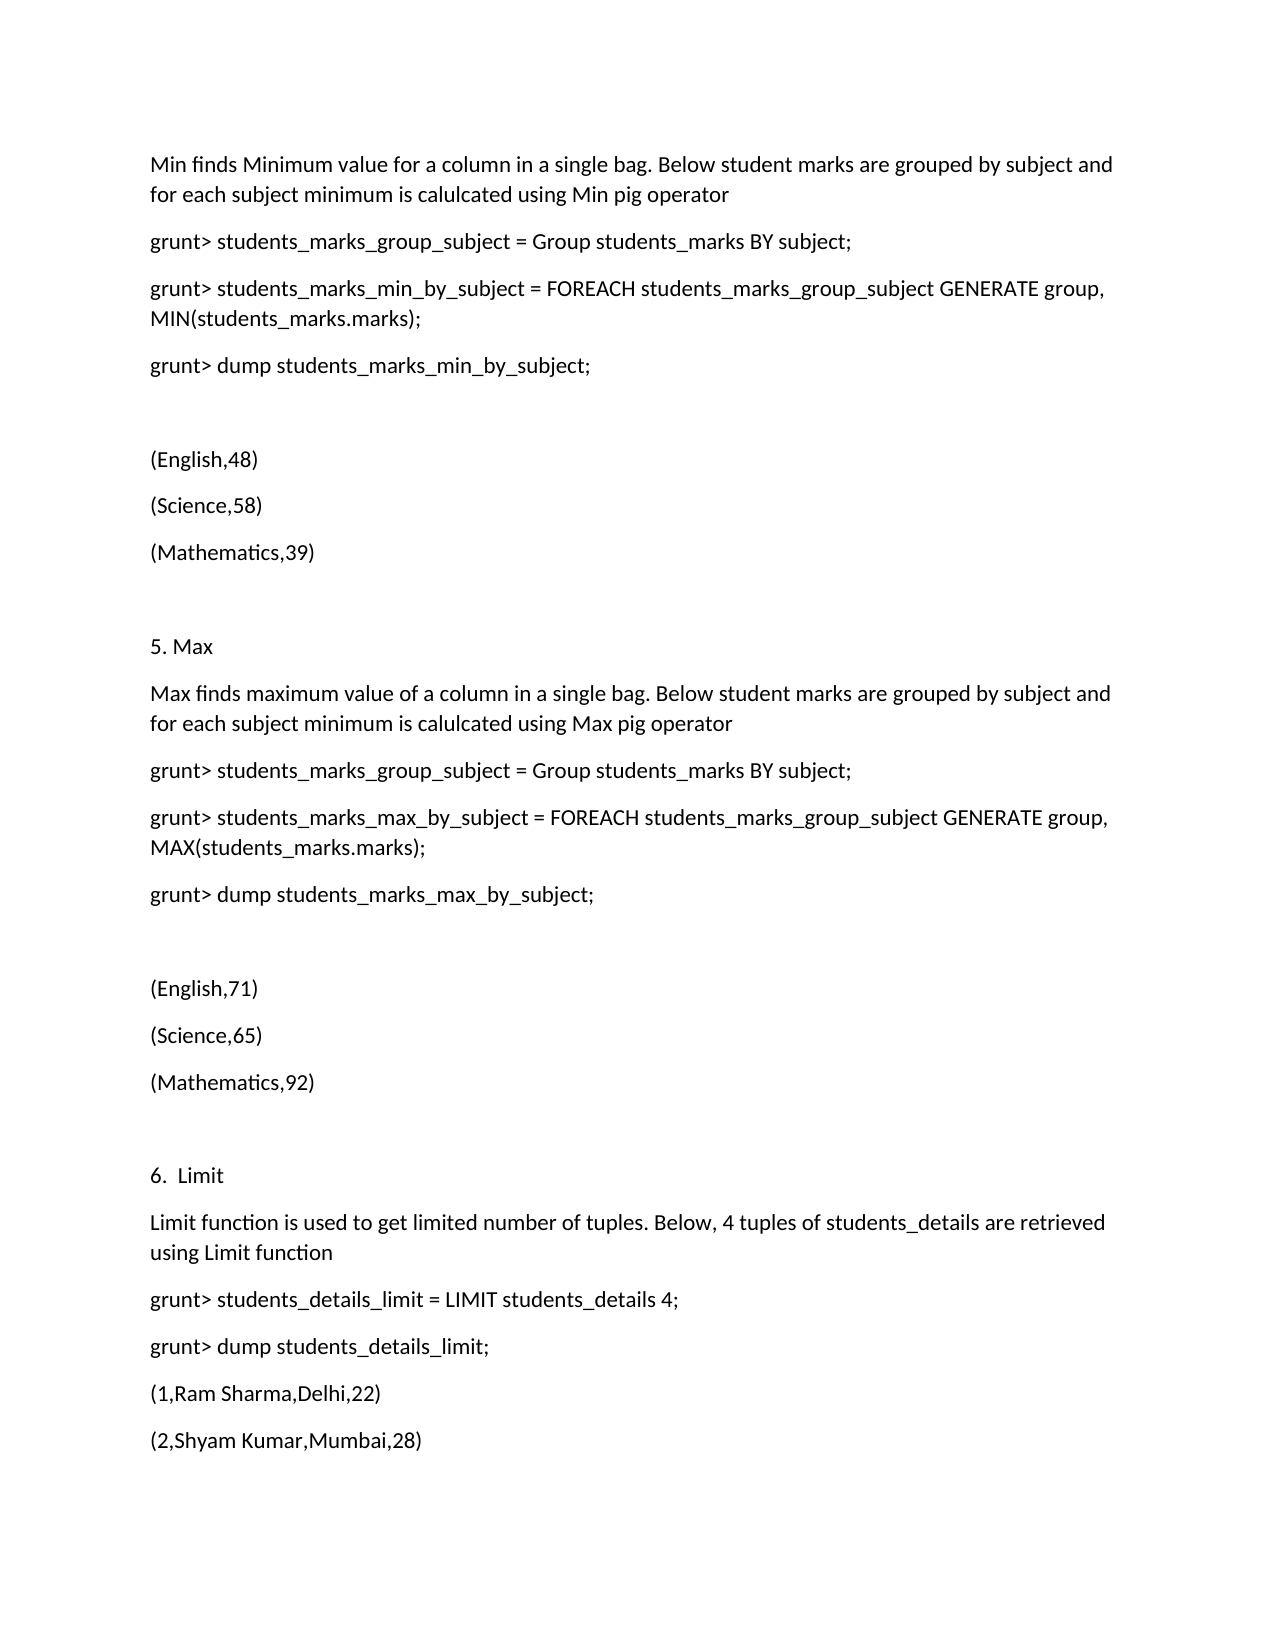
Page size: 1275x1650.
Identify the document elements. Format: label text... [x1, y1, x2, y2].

text grunt> dump students_marks_min_by_subject; [150, 351, 1125, 379]
text (Mathematics,92) [150, 1068, 1125, 1096]
text Max finds maximum value of a column in a single bag. Below student marks are grouped by subject and for each subject minimum is calulcated using Max pig operator [150, 679, 1125, 737]
text grunt> dump students_marks_max_by_subject; [150, 880, 1125, 908]
text (2,Shyam Kumar,Mumbai,28) [150, 1426, 1125, 1454]
text grunt> students_marks_max_by_subject = FOREACH students_marks_group_subject GENERATE group, MAX(students_marks.marks); [150, 803, 1125, 861]
text grunt> dump students_details_limit; [150, 1332, 1125, 1360]
text (1,Ram Sharma,Delhi,22) [150, 1379, 1125, 1407]
text (English,48) [150, 445, 1125, 473]
text (Mathematics,39) [150, 538, 1125, 567]
text 5. Max [150, 632, 1125, 660]
text grunt> students_marks_group_subject = Group students_marks BY subject; [150, 227, 1125, 255]
text Limit function is used to get limited number of tuples. Below, 4 tuples of students_details are retrieved using Limit function [150, 1208, 1125, 1267]
text (Science,65) [150, 1021, 1125, 1049]
text grunt> students_marks_group_subject = Group students_marks BY subject; [150, 756, 1125, 784]
text (Science,58) [150, 492, 1125, 520]
text grunt> students_details_limit = LIMIT students_details 4; [150, 1285, 1125, 1313]
text 6. Limit [150, 1161, 1125, 1189]
text (English,71) [150, 974, 1125, 1002]
text Min finds Minimum value for a column in a single bag. Below student marks are grouped by subject and for each subject minimum is calulcated using Min pig operator [150, 150, 1125, 208]
text grunt> students_marks_min_by_subject = FOREACH students_marks_group_subject GENERATE group, MIN(students_marks.marks); [150, 274, 1125, 332]
